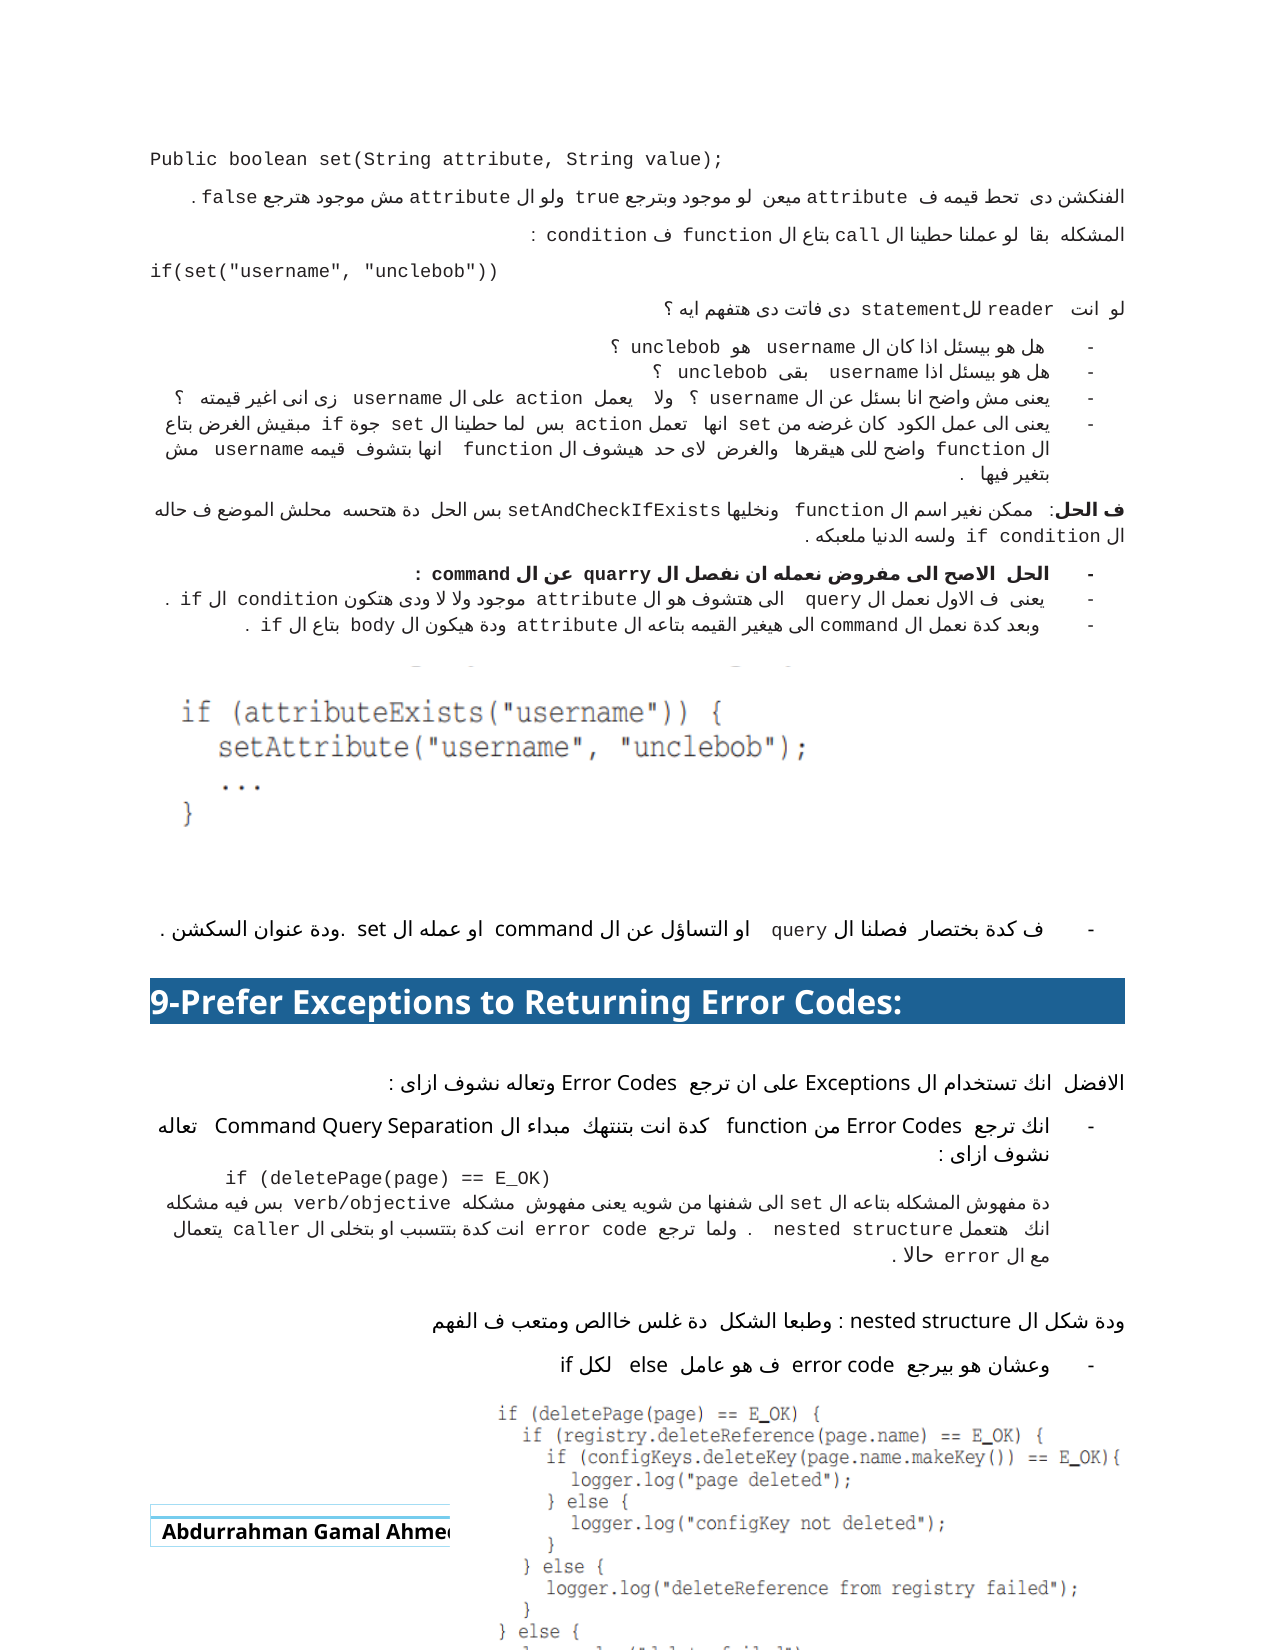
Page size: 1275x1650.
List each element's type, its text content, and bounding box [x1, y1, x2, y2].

text ف الحل: ممكن نغير اسم ال function ونخليها setAndCheckIfExists بس الحل دة هتحسه محلش الموضع ف حاله ال if condition ولسه الدنيا ملعبكه . [150, 499, 1125, 548]
list if (deletePage(page) == E_OK) [225, 1169, 1125, 1190]
text الافضل انك تستخدام ال Exceptions على ان ترجع Error Codes وتعاله نشوف ازاى : [150, 1068, 1125, 1096]
list هل هو بيسئل اذا username بقى unclebob ؟ [150, 361, 1087, 384]
list يعنى مش واضح انا بسئل عن ال username ؟ ولا يعمل action على ال username زى انى اغير قيمته ؟ [150, 387, 1087, 410]
list الحل الاصح الى مفروض نعمله ان نفصل ال quarry عن ال command : [150, 562, 1087, 586]
subtitle 9-Prefer Exceptions to Returning Error Codes: [150, 978, 1125, 1024]
text ودة شكل ال nested structure : وطبعا الشكل دة غلس خاالص ومتعب ف الفهم [150, 1306, 1125, 1335]
text if(set("username", "unclebob")) [150, 262, 1125, 283]
list وعشان هو بيرجع error code ف هو عامل else لكل if [150, 1350, 1087, 1379]
list ف كدة بختصار فصلنا ال query او التساؤل عن ال command او عمله ال set .ودة عنوان السكشن . [150, 914, 1087, 942]
text المشكله بقا لو عملنا حطينا ال call بتاع ال function ف condition : [150, 224, 1125, 247]
text الفنكشن دى تحط قيمه ف attribute ميعن لو موجود وبترجع true ولو ال attribute مش موجود هترجع false . [150, 186, 1125, 209]
list يعنى ف الاول نعمل ال query الى هتشوف هو ال attribute موجود ولا لا ودى هتكون condition ال if . [150, 588, 1087, 611]
picture [126, 666, 857, 874]
list وبعد كدة نعمل ال command الى هيغير القيمه بتاعه ال attribute ودة هيكون ال body بتاع ال if . [150, 613, 1087, 637]
list يعنى الى عمل الكود كان غرضه من set انها تعمل action بس لما حطينا ال set جوة if مبقيش الغرض بتاع ال function واضح للى هيقرها والغرض لاى حد هيشوف ال function انها بتشوف قيمه username مش بتغير فيها . [150, 412, 1087, 484]
list انك ترجع Error Codes من function كدة انت بتنتهك مبداء ال Command Query Separation تعاله نشوف ازاى : [150, 1111, 1087, 1166]
text Public boolean set(String attribute, String value); [150, 150, 1125, 171]
picture [449, 1383, 1179, 1650]
list هل هو بيسئل اذا كان ال username هو unclebob ؟ [150, 336, 1087, 359]
text لو انت reader للstatement دى فاتت دى هتفهم ايه ؟ [150, 298, 1125, 321]
list دة مفهوش المشكله بتاعه ال set الى شفنها من شويه يعنى مفهوش مشكله verb/objective بس فيه مشكله انك هتعمل nested structure . ولما ترجع error code انت كدة بتتسبب او بتخلى ال caller يتعمال مع ال error حالا . [150, 1192, 1050, 1268]
